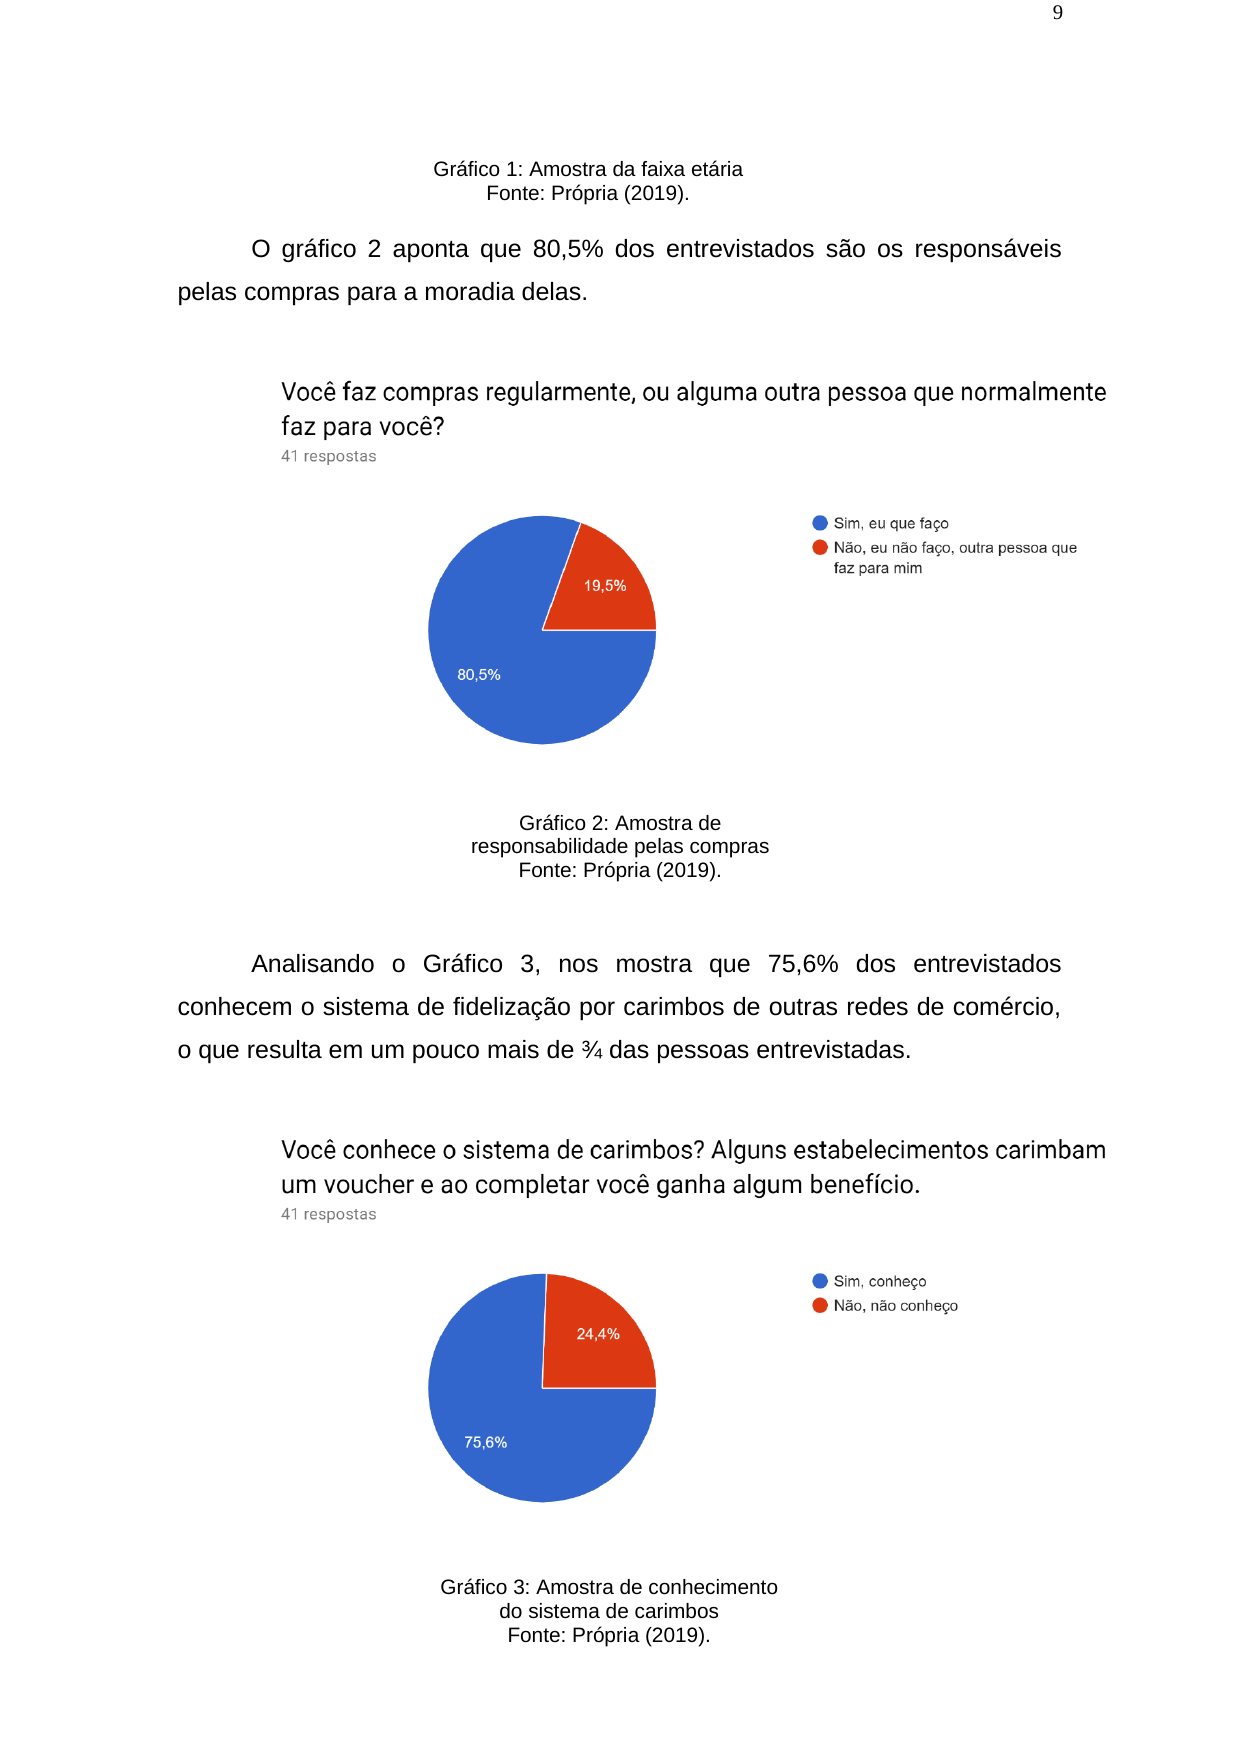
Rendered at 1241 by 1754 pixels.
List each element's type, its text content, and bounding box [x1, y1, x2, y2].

text O gráfico 2 aponta que 80,5% dos entrevistados são os responsáveis pelas compras para a moradia delas. [177, 148, 1063, 305]
picture [251, 1102, 1137, 1546]
picture [251, 344, 1137, 788]
text Analisando o Gráfico 3, nos mostra que 75,6% dos entrevistados conhecem o sistema de fidelização por carimbos de outras redes de comércio, o que resulta em um pouco mais de ¾ das pessoas entrevistadas. [177, 825, 1063, 1063]
